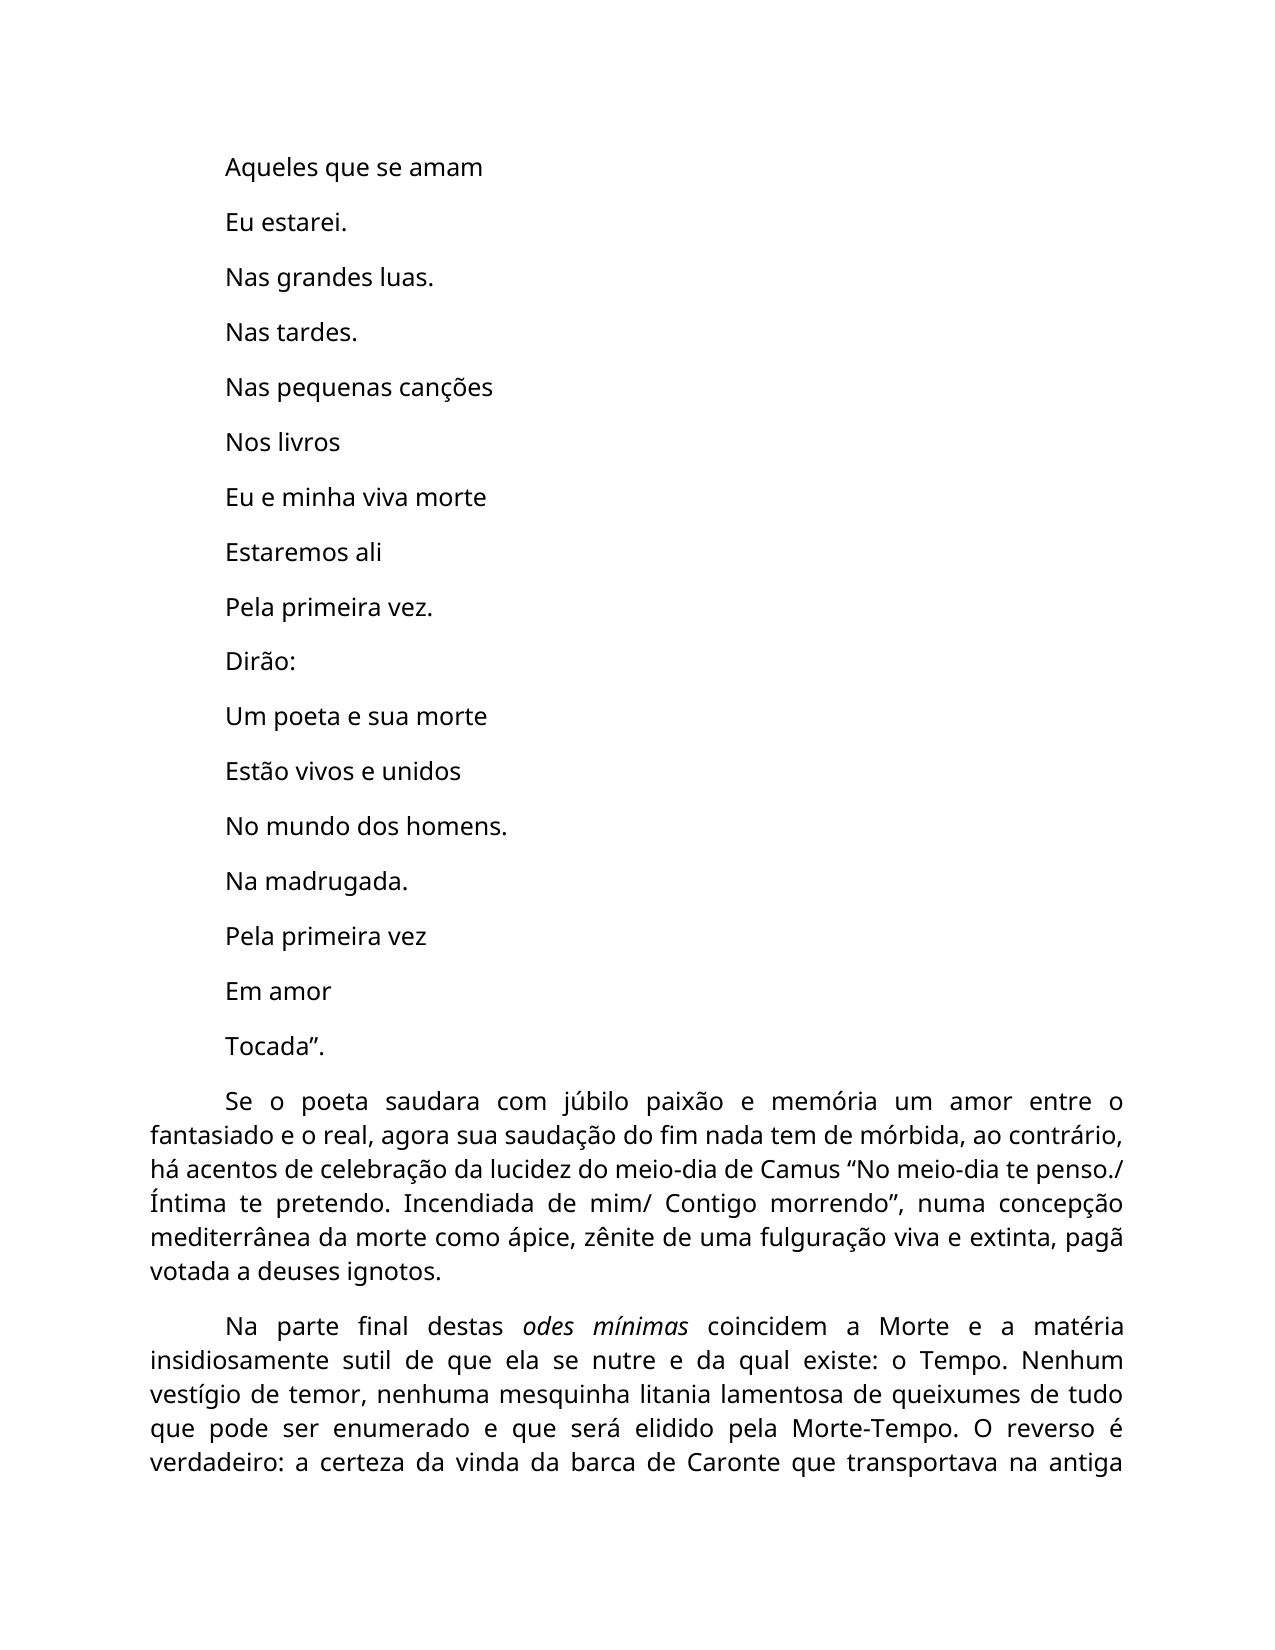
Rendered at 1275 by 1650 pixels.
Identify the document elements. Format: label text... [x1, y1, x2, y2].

text Eu e minha viva morte [150, 479, 1125, 513]
text No mundo dos homens. [150, 809, 1125, 843]
text Nos livros [150, 424, 1125, 458]
text Aqueles que se amam [150, 150, 1125, 184]
text Nas pequenas canções [150, 369, 1125, 404]
text Pela primeira vez. [150, 589, 1125, 623]
text Estão vivos e unidos [150, 754, 1125, 788]
text Se o poeta saudara com júbilo paixão e memória um amor entre o fantasiado e o real, agora sua saudação do fim nada tem de mórbida, ao contrário, há acentos de celebração da lucidez do meio-dia de Camus “No meio-dia te penso./ Íntima te pretendo. Incendiada de mim/ Contigo morrendo”, numa concepção mediterrânea da morte como ápice, zênite de uma fulguração viva e extinta, pagã votada a deuses ignotos. [150, 1083, 1125, 1288]
text Dirão: [150, 644, 1125, 678]
text Eu estarei. [150, 205, 1125, 239]
text Pela primeira vez [150, 918, 1125, 953]
text Nas tardes. [150, 315, 1125, 349]
text Na madrugada. [150, 864, 1125, 898]
text Nas grandes luas. [150, 260, 1125, 294]
text Tocada”. [150, 1028, 1125, 1062]
text Em amor [150, 973, 1125, 1007]
text Estaremos ali [150, 534, 1125, 568]
text Um poeta e sua morte [150, 699, 1125, 733]
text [150, 1308, 1125, 1479]
